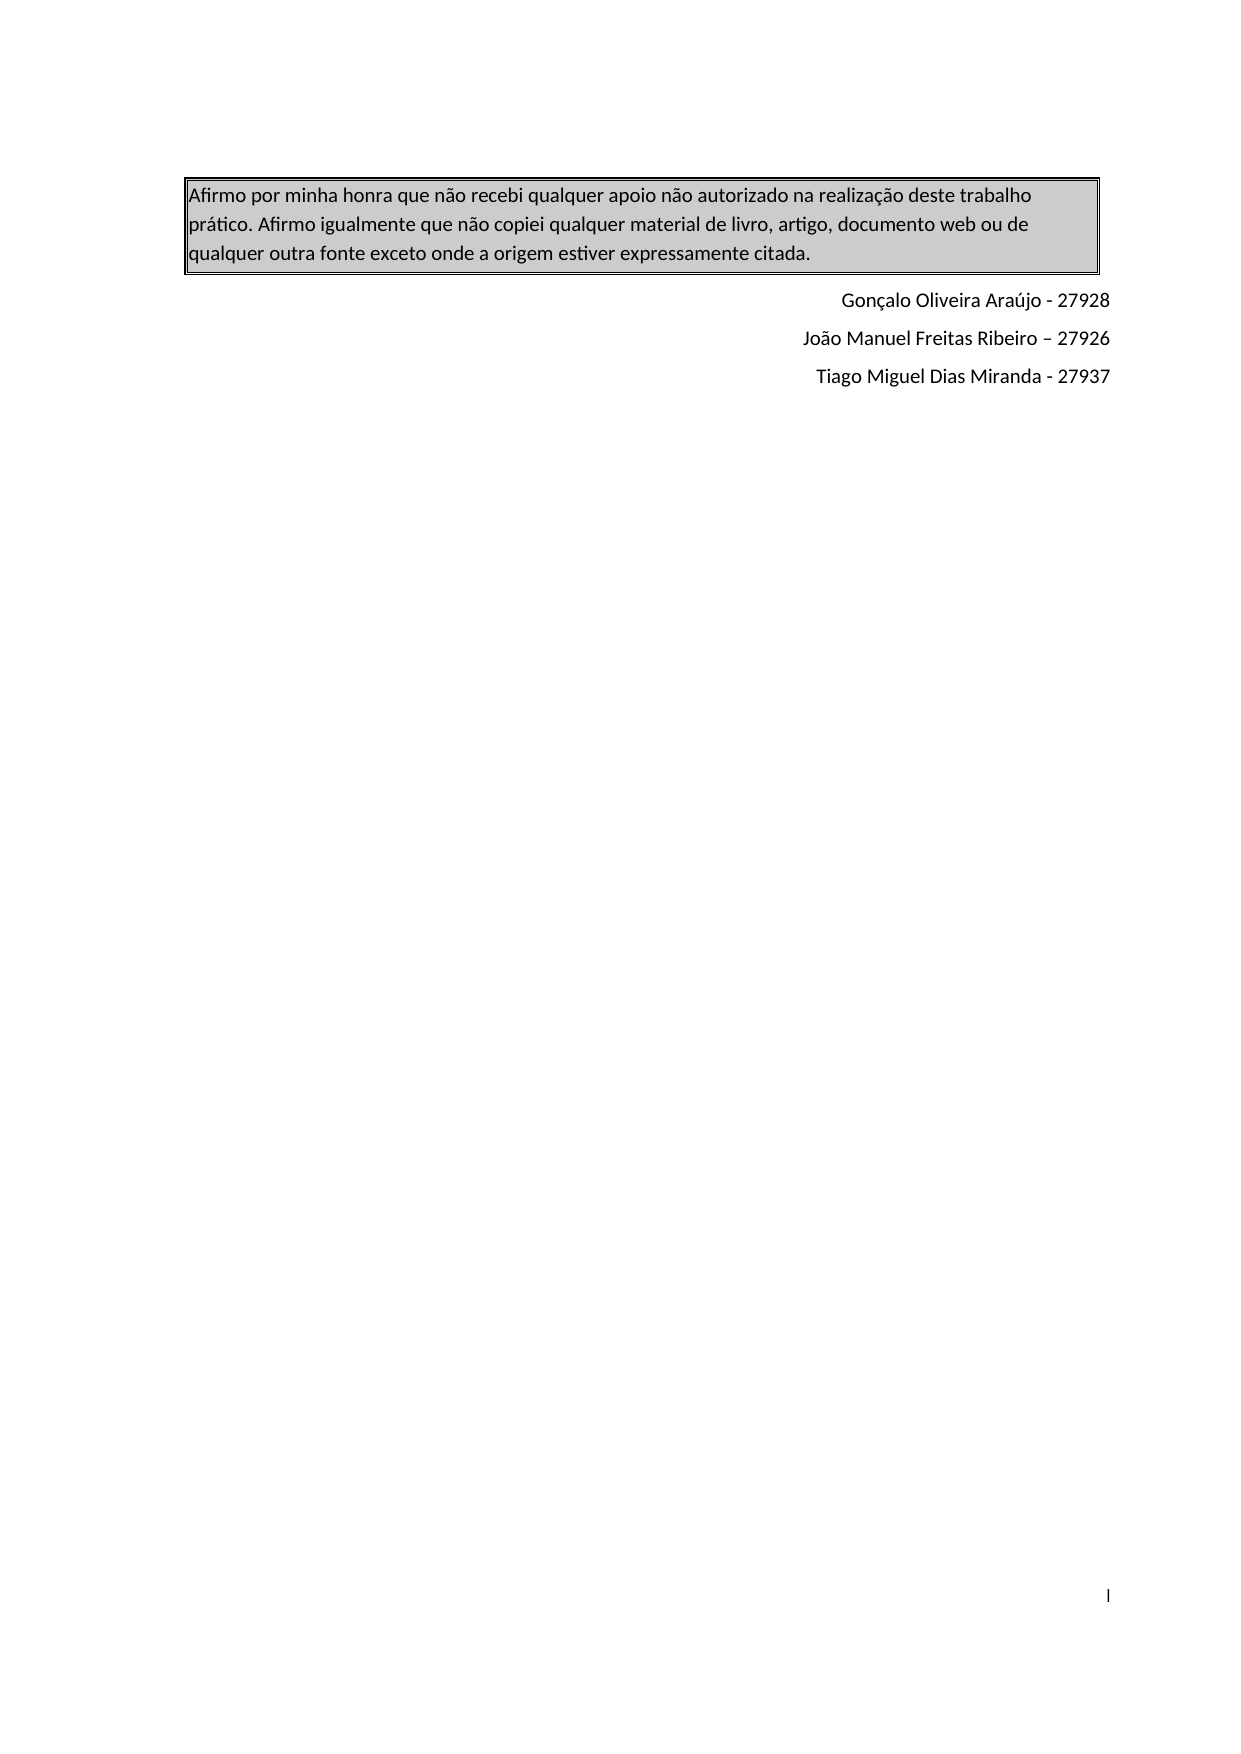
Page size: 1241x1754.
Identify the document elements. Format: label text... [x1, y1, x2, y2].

table_header Afirmo por minha honra que não recebi qualquer apoio não autorizado na realização deste trabalho prático. Afirmo igualmente que não copiei qualquer material de livro, artigo, documento web ou de qualquer outra fonte exceto onde a origem estiver expressamente citada. [188, 181, 1097, 272]
text João Manuel Freitas Ribeiro – 27926 [189, 325, 1110, 351]
text Tiago Miguel Dias Miranda - 27937 [189, 363, 1110, 388]
text Gonçalo Oliveira Araújo - 27928 [189, 287, 1110, 313]
